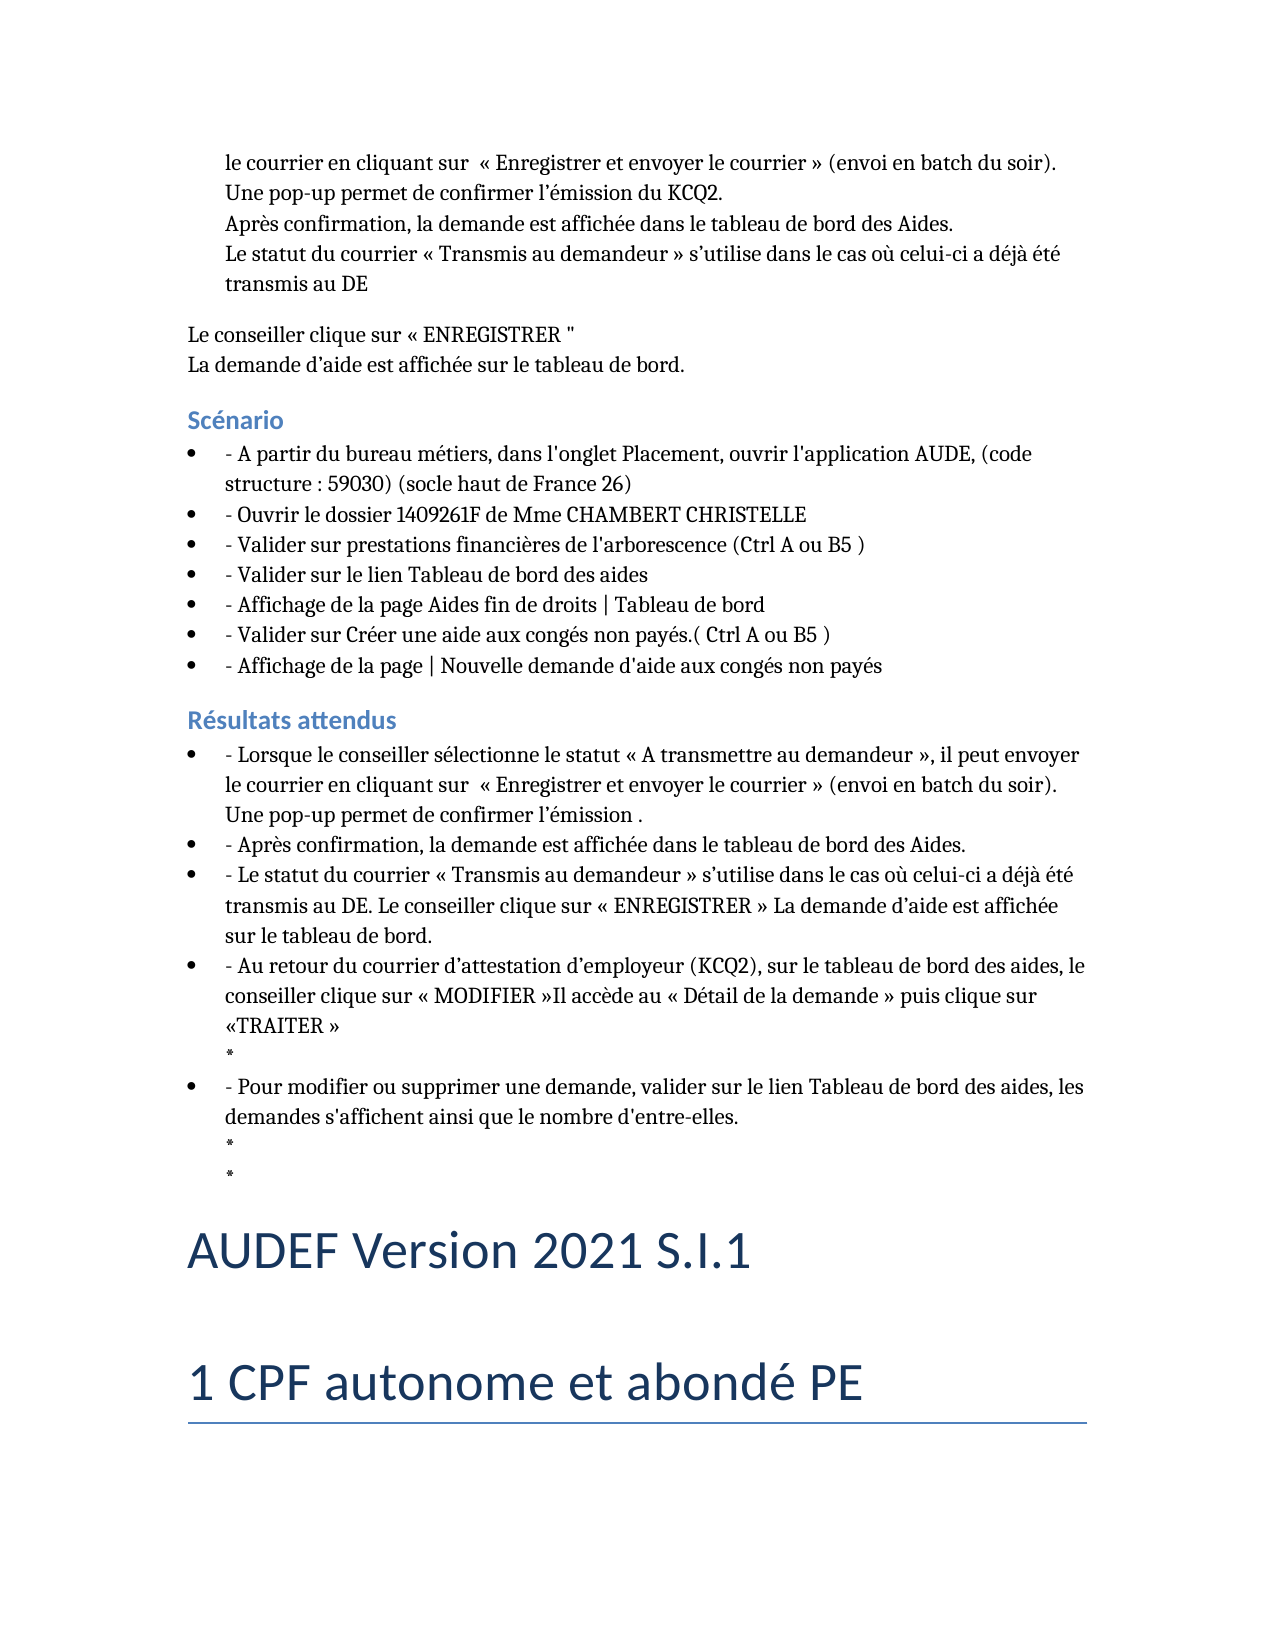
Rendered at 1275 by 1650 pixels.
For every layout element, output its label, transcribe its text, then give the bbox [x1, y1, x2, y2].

list - Valider sur prestations financières de l'arborescence (Ctrl A ou B5 ) [187, 532, 1087, 558]
list - Valider sur Créer une aide aux congés non payés.( Ctrl A ou B5 ) [187, 622, 1087, 649]
list - Ouvrir le dossier 1409261F de Mme CHAMBERT CHRISTELLE [187, 501, 1087, 528]
list - A partir du bureau métiers, dans l'onglet Placement, ouvrir l'application AUDE, (code structure : 59030) (socle haut de France 26) [187, 441, 1087, 498]
list - Pour modifier ou supprimer une demande, valider sur le lien Tableau de bord des aides, les demandes s'affichent ainsi que le nombre d'entre-elles. * * [187, 1074, 1087, 1191]
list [187, 150, 1087, 297]
title AUDEF Version 2021 S.I.1 [187, 1215, 1087, 1282]
list - Après confirmation, la demande est affichée dans le tableau de bord des Aides. [187, 832, 1087, 858]
list - Affichage de la page Aides fin de droits | Tableau de bord [187, 592, 1087, 618]
text Le conseiller clique sur « ENREGISTRER " La demande d’aide est affichée sur le tableau de bord. [187, 322, 1087, 378]
title 1 CPF autonome et abondé PE [187, 1348, 1087, 1424]
list - Lorsque le conseiller sélectionne le statut « A transmettre au demandeur », il peut envoyer le courrier en cliquant sur « Enregistrer et envoyer le courrier » (envoi en batch du soir). Une pop-up permet de confirmer l’émission . [187, 741, 1087, 828]
subtitle Scénario [187, 403, 1087, 436]
subtitle Résultats attendus [187, 703, 1087, 737]
list - Au retour du courrier d’attestation d’employeur (KCQ2), sur le tableau de bord des aides, le conseiller clique sur « MODIFIER »Il accède au « Détail de la demande » puis clique sur «TRAITER » * [187, 953, 1087, 1070]
list - Valider sur le lien Tableau de bord des aides [187, 562, 1087, 588]
list - Le statut du courrier « Transmis au demandeur » s’utilise dans le cas où celui-ci a déjà été transmis au DE. Le conseiller clique sur « ENREGISTRER » La demande d’aide est affichée sur le tableau de bord. [187, 862, 1087, 949]
list - Affichage de la page | Nouvelle demande d'aide aux congés non payés [187, 652, 1087, 679]
